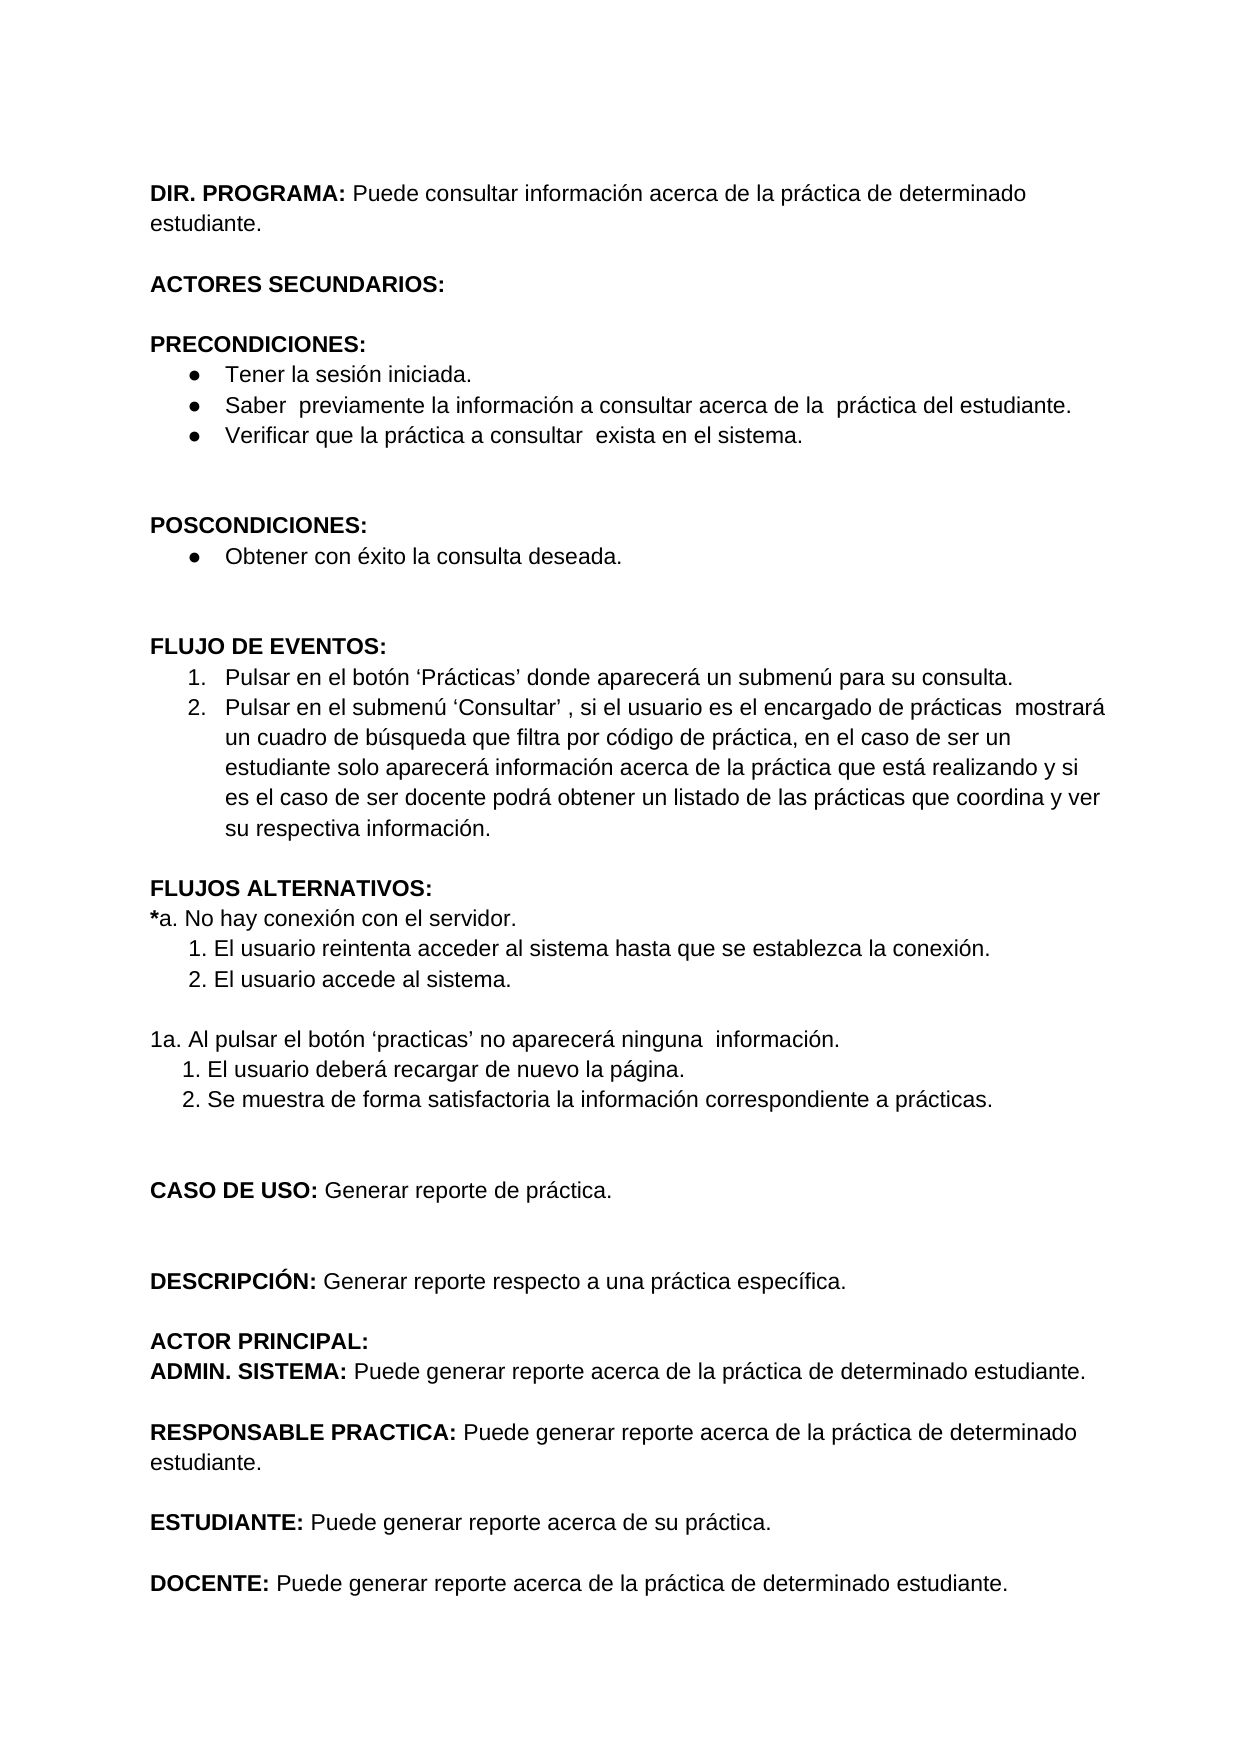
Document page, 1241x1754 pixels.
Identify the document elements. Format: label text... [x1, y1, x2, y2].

text ACTORES SECUNDARIOS: [150, 271, 1107, 297]
text 1a. Al pulsar el botón ‘practicas’ no aparecerá ninguna información. [150, 1026, 1107, 1052]
text FLUJOS ALTERNATIVOS: [150, 875, 1107, 901]
text DIR. PROGRAMA: Puede consultar información acerca de la práctica de determinado estudiante. [150, 180, 1107, 237]
text *a. No hay conexión con el servidor. [150, 905, 1107, 932]
text 2. Se muestra de forma satisfactoria la información correspondiente a prácticas. [150, 1086, 1107, 1113]
text DESCRIPCIÓN: Generar reporte respecto a una práctica específica. [150, 1268, 1107, 1294]
text DOCENTE: Puede generar reporte acerca de la práctica de determinado estudiante. [150, 1570, 1107, 1596]
text RESPONSABLE PRACTICA: Puede generar reporte acerca de la práctica de determinado estudiante. [150, 1419, 1107, 1475]
list Saber previamente la información a consultar acerca de la práctica del estudiante. [187, 392, 1107, 418]
text 2. El usuario accede al sistema. [150, 966, 1107, 992]
text 1. El usuario reintenta acceder al sistema hasta que se establezca la conexión. [150, 935, 1107, 962]
list Pulsar en el submenú ‘Consultar’ , si el usuario es el encargado de prácticas mostrará un cuadro de búsqueda que filtra por código de práctica, en el caso de ser un estudiante solo aparecerá información acerca de la práctica que está realizando y si es el caso de ser docente podrá obtener un listado de las prácticas que coordina y ver su respectiva información. [187, 694, 1107, 841]
list Tener la sesión iniciada. [187, 361, 1107, 388]
text ESTUDIANTE: Puede generar reporte acerca de su práctica. [150, 1509, 1107, 1536]
text FLUJO DE EVENTOS: [150, 633, 1107, 660]
list Pulsar en el botón ‘Prácticas’ donde aparecerá un submenú para su consulta. [187, 663, 1107, 690]
text ACTOR PRINCIPAL: [150, 1328, 1107, 1354]
text PRECONDICIONES: [150, 331, 1107, 358]
text 1. El usuario deberá recargar de nuevo la página. [150, 1056, 1107, 1083]
list Verificar que la práctica a consultar exista en el sistema. [187, 422, 1107, 448]
text ADMIN. SISTEMA: Puede generar reporte acerca de la práctica de determinado estudiante. [150, 1358, 1107, 1385]
text CASO DE USO: Generar reporte de práctica. [150, 1177, 1107, 1203]
list Obtener con éxito la consulta deseada. [187, 543, 1107, 569]
text POSCONDICIONES: [150, 512, 1107, 539]
